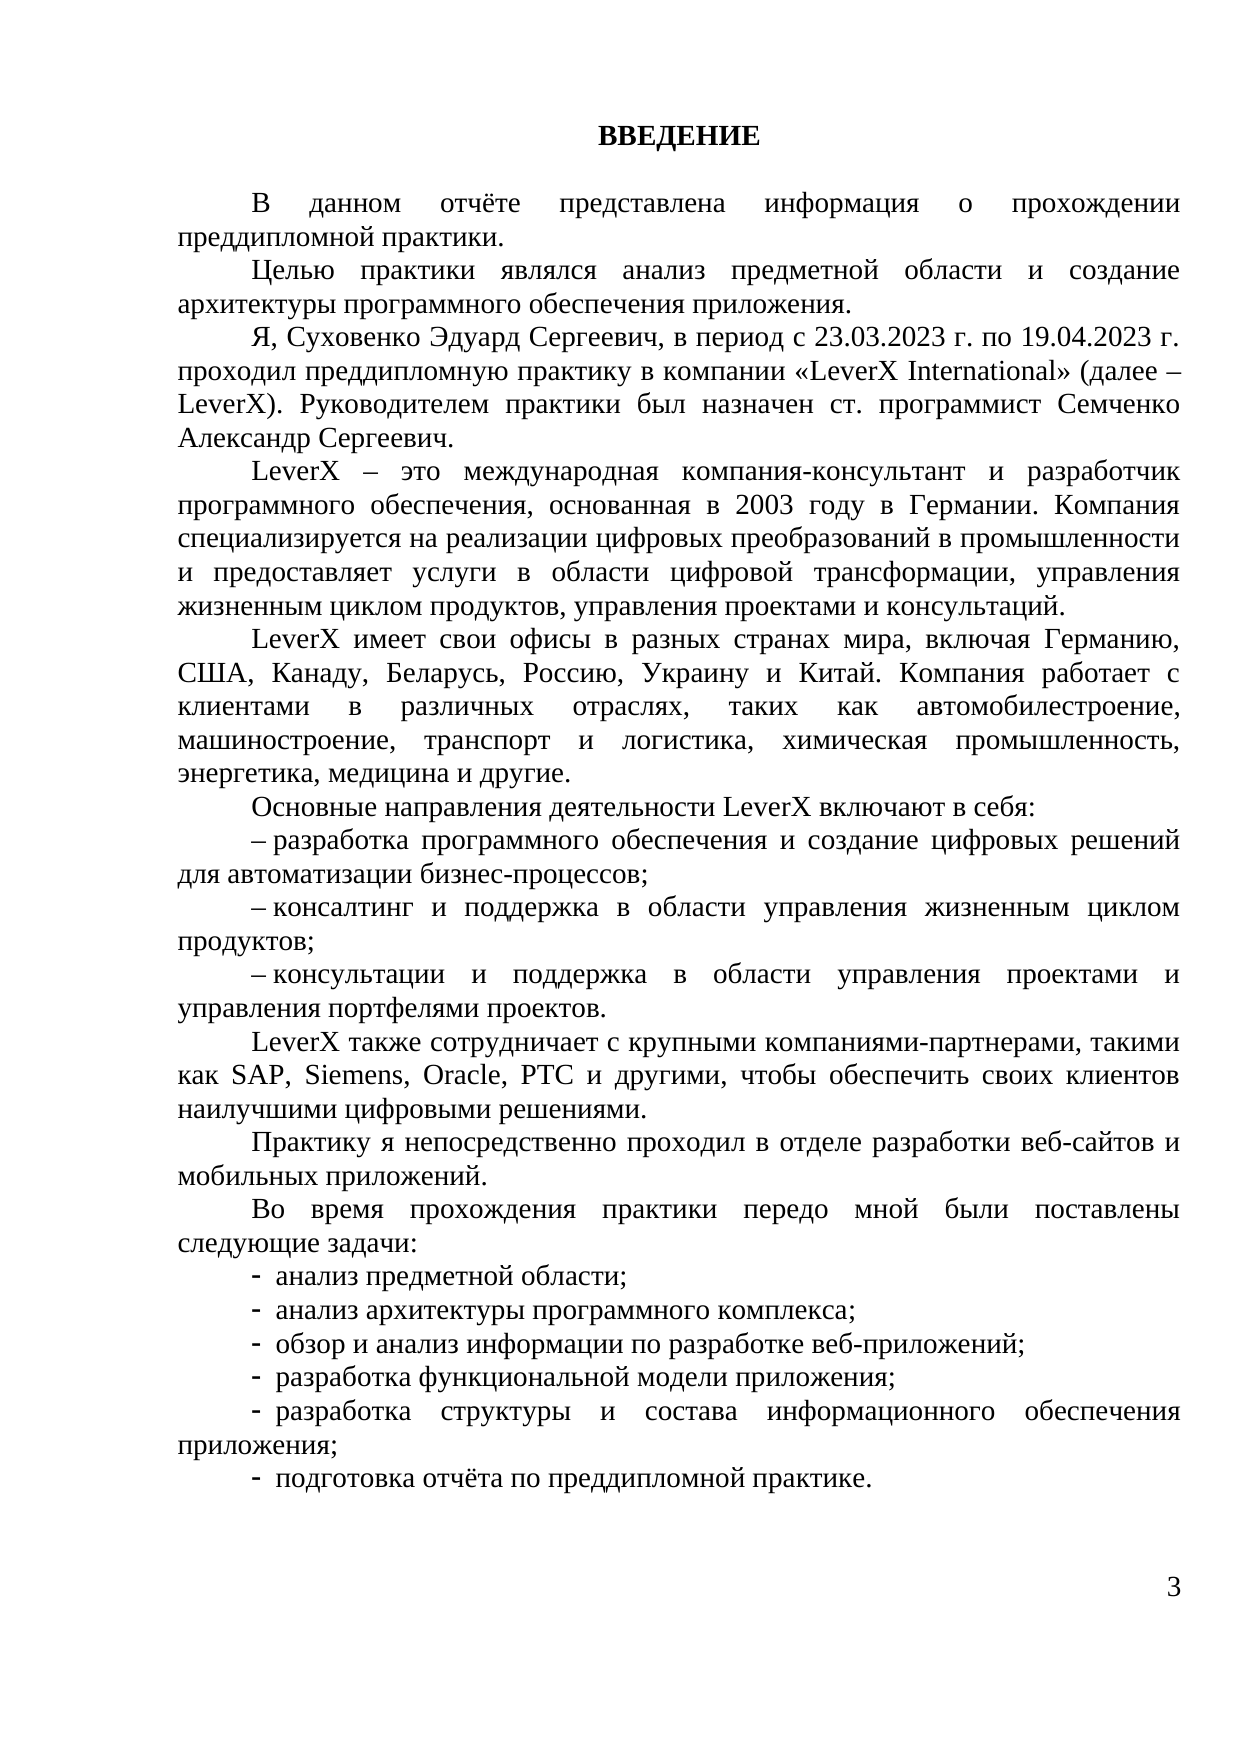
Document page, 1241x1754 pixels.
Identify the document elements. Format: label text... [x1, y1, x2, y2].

list обзор и анализ информации по разработке веб-приложений; [177, 1326, 1181, 1359]
list консалтинг и поддержка в области управления жизненным циклом продуктов; [177, 889, 1181, 957]
list разработка функциональной модели приложения; [177, 1359, 1181, 1393]
list анализ предметной области; [177, 1258, 1181, 1292]
text Основные направления деятельности LeverX включают в себя: [177, 789, 1181, 822]
list разработка структуры и состава информационного обеспечения приложения; [177, 1393, 1181, 1460]
text Целью практики являлся анализ предметной области и создание архитектуры программного обеспечения приложения. [177, 252, 1181, 319]
list консультации и поддержка в области управления проектами и управления портфелями проектов. [177, 957, 1181, 1024]
list анализ архитектуры программного комплекса; [177, 1292, 1181, 1326]
text Во время прохождения практики передо мной были поставлены следующие задачи: [177, 1191, 1181, 1258]
subtitle ВВЕДЕНИЕ [177, 118, 1181, 152]
text Практику я непосредственно проходил в отделе разработки веб-сайтов и мобильных приложений. [177, 1124, 1181, 1191]
text Я, Суховенко Эдуард Сергеевич, в период с 23.03.2023 г. по 19.04.2023 г. проходил преддипломную практику в компании «LeverX International» (далее – LeverX). Руководителем практики был назначен ст. программист Семченко Александр Сергеевич. [177, 319, 1181, 453]
list подготовка отчёта по преддипломной практике. [177, 1460, 1181, 1494]
text LeverX также сотрудничает с крупными компаниями-партнерами, такими как SAP, Siemens, Oracle, PTC и другими, чтобы обеспечить своих клиентов наилучшими цифровыми решениями. [177, 1024, 1181, 1124]
text LeverX имеет свои офисы в разных странах мира, включая Германию, США, Канаду, Беларусь, Россию, Украину и Китай. Компания работает с клиентами в различных отраслях, таких как автомобилестроение, машиностроение, транспорт и логистика, химическая промышленность, энергетика, медицина и другие. [177, 621, 1181, 789]
text LeverX – это международная компания-консультант и разработчик программного обеспечения, основанная в 2003 году в Германии. Компания специализируется на реализации цифровых преобразований в промышленности и предоставляет услуги в области цифровой трансформации, управления жизненным циклом продуктов, управления проектами и консультаций. [177, 453, 1181, 621]
list разработка программного обеспечения и создание цифровых решений для автоматизации бизнес-процессов; [177, 822, 1181, 889]
text В данном отчёте представлена информация о прохождении преддипломной практики. [177, 185, 1181, 252]
